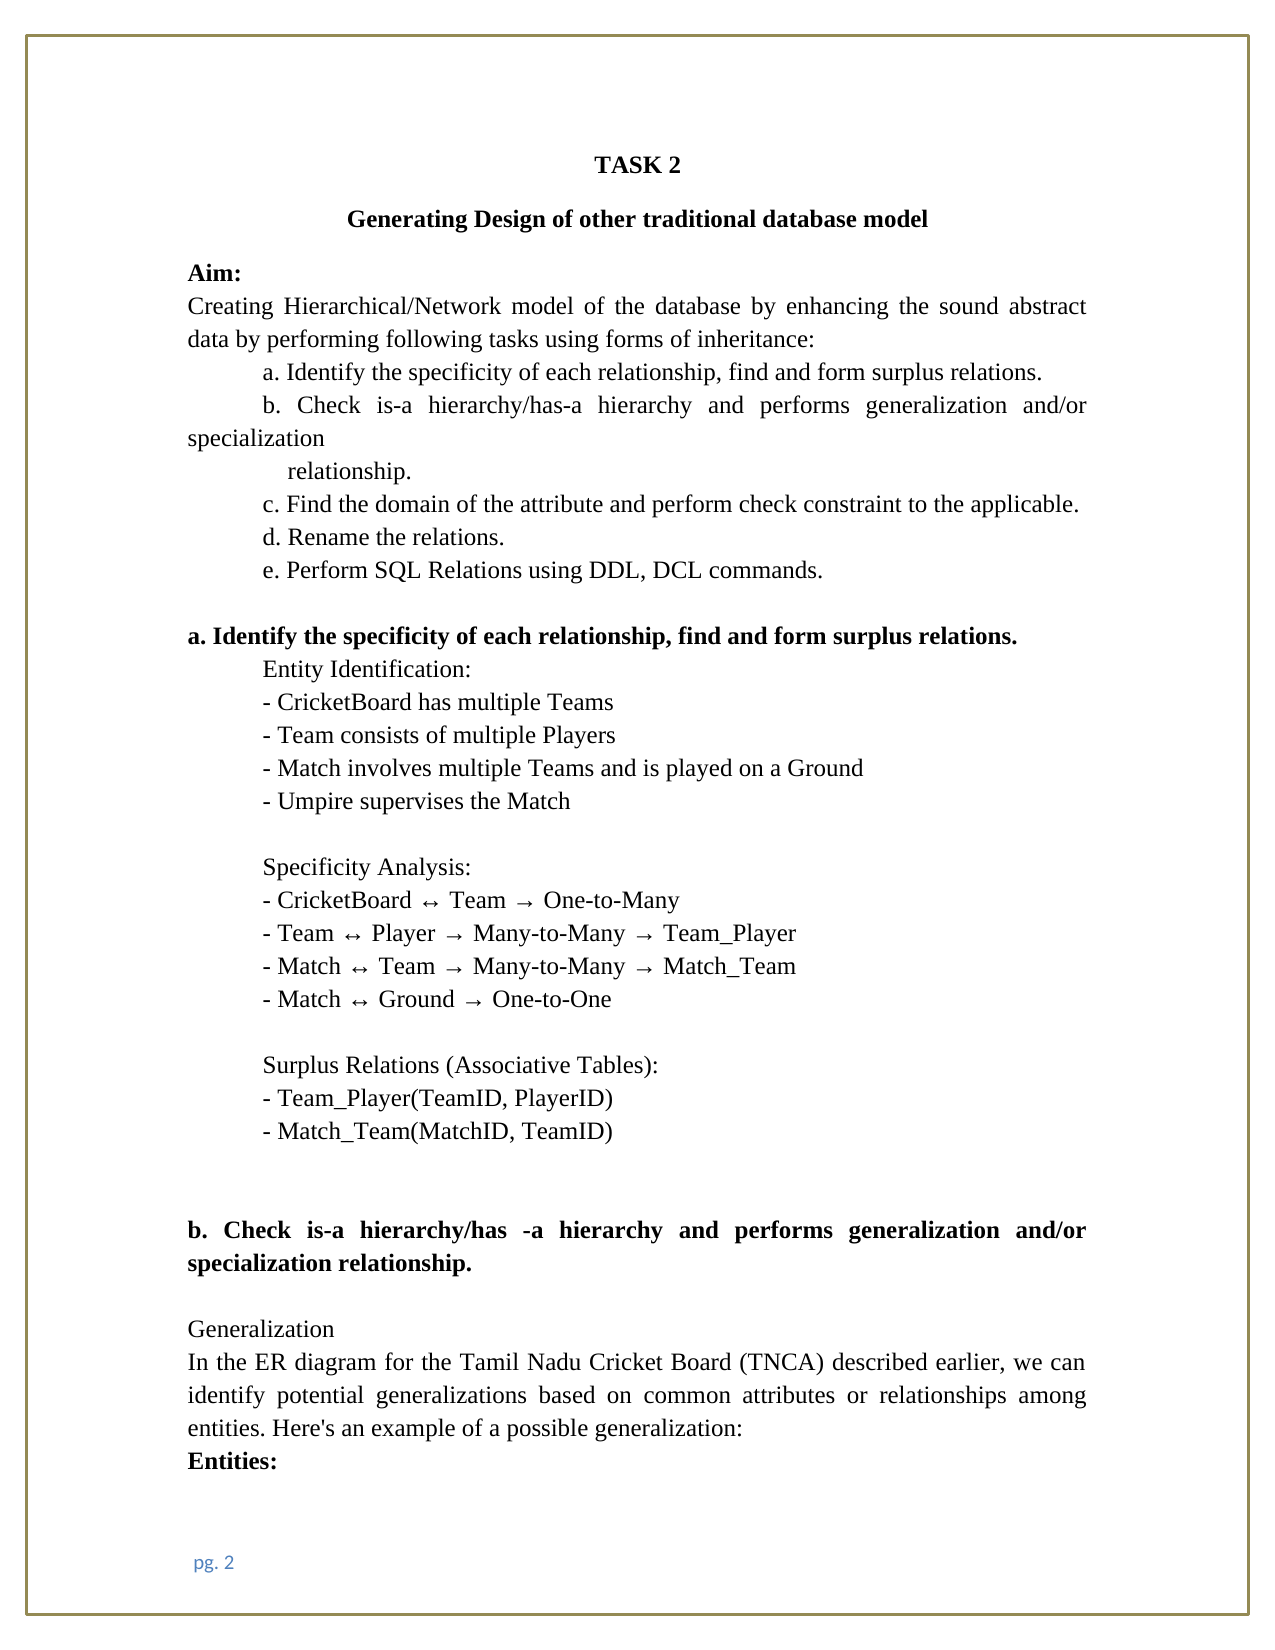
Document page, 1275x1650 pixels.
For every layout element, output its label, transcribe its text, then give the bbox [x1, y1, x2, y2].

text - Match_Team(MatchID, TeamID) [187, 1116, 1087, 1145]
text Entity Identification: [187, 654, 1087, 683]
text a. Identify the specificity of each relationship, find and form surplus relations. [187, 621, 1087, 650]
text TASK 2 [187, 150, 1087, 179]
text Generalization [187, 1314, 1087, 1343]
text - Umpire supervises the Match [187, 786, 1087, 815]
text - CricketBoard ↔ Team → One-to-Many [187, 885, 1087, 914]
text b. Check is-a hierarchy/has -a hierarchy and performs generalization and/or specialization relationship. [187, 1215, 1087, 1277]
text d. Rename the relations. [187, 522, 1087, 551]
text Specificity Analysis: [187, 852, 1087, 881]
text c. Find the domain of the attribute and perform check constraint to the applicable. [262, 489, 1087, 518]
text - Team consists of multiple Players [187, 720, 1087, 749]
text Creating Hierarchical/Network model of the database by enhancing the sound abstract data by performing following tasks using forms of inheritance: [187, 291, 1087, 352]
text Aim: [187, 258, 1087, 286]
text Entities: [187, 1446, 1087, 1475]
text In the ER diagram for the Tamil Nadu Cricket Board (TNCA) described earlier, we can identify potential generalizations based on common attributes or relationships among entities. Here's an example of a possible generalization: [187, 1347, 1087, 1442]
text relationship. [187, 456, 1087, 484]
text - Team_Player(TeamID, PlayerID) [187, 1083, 1087, 1112]
text - Match ↔ Team → Many-to-Many → Match_Team [187, 951, 1087, 980]
text b. Check is-a hierarchy/has-a hierarchy and performs generalization and/or specialization [187, 390, 1087, 452]
text - Match ↔ Ground → One-to-One [187, 984, 1087, 1013]
text - Team ↔ Player → Many-to-Many → Team_Player [187, 918, 1087, 947]
text - CricketBoard has multiple Teams [187, 687, 1087, 716]
text e. Perform SQL Relations using DDL, DCL commands. [187, 555, 1087, 584]
text a. Identify the specificity of each relationship, find and form surplus relations. [187, 357, 1087, 386]
text Generating Design of other traditional database model [187, 204, 1087, 233]
text Surplus Relations (Associative Tables): [187, 1050, 1087, 1079]
text - Match involves multiple Teams and is played on a Ground [187, 753, 1087, 782]
